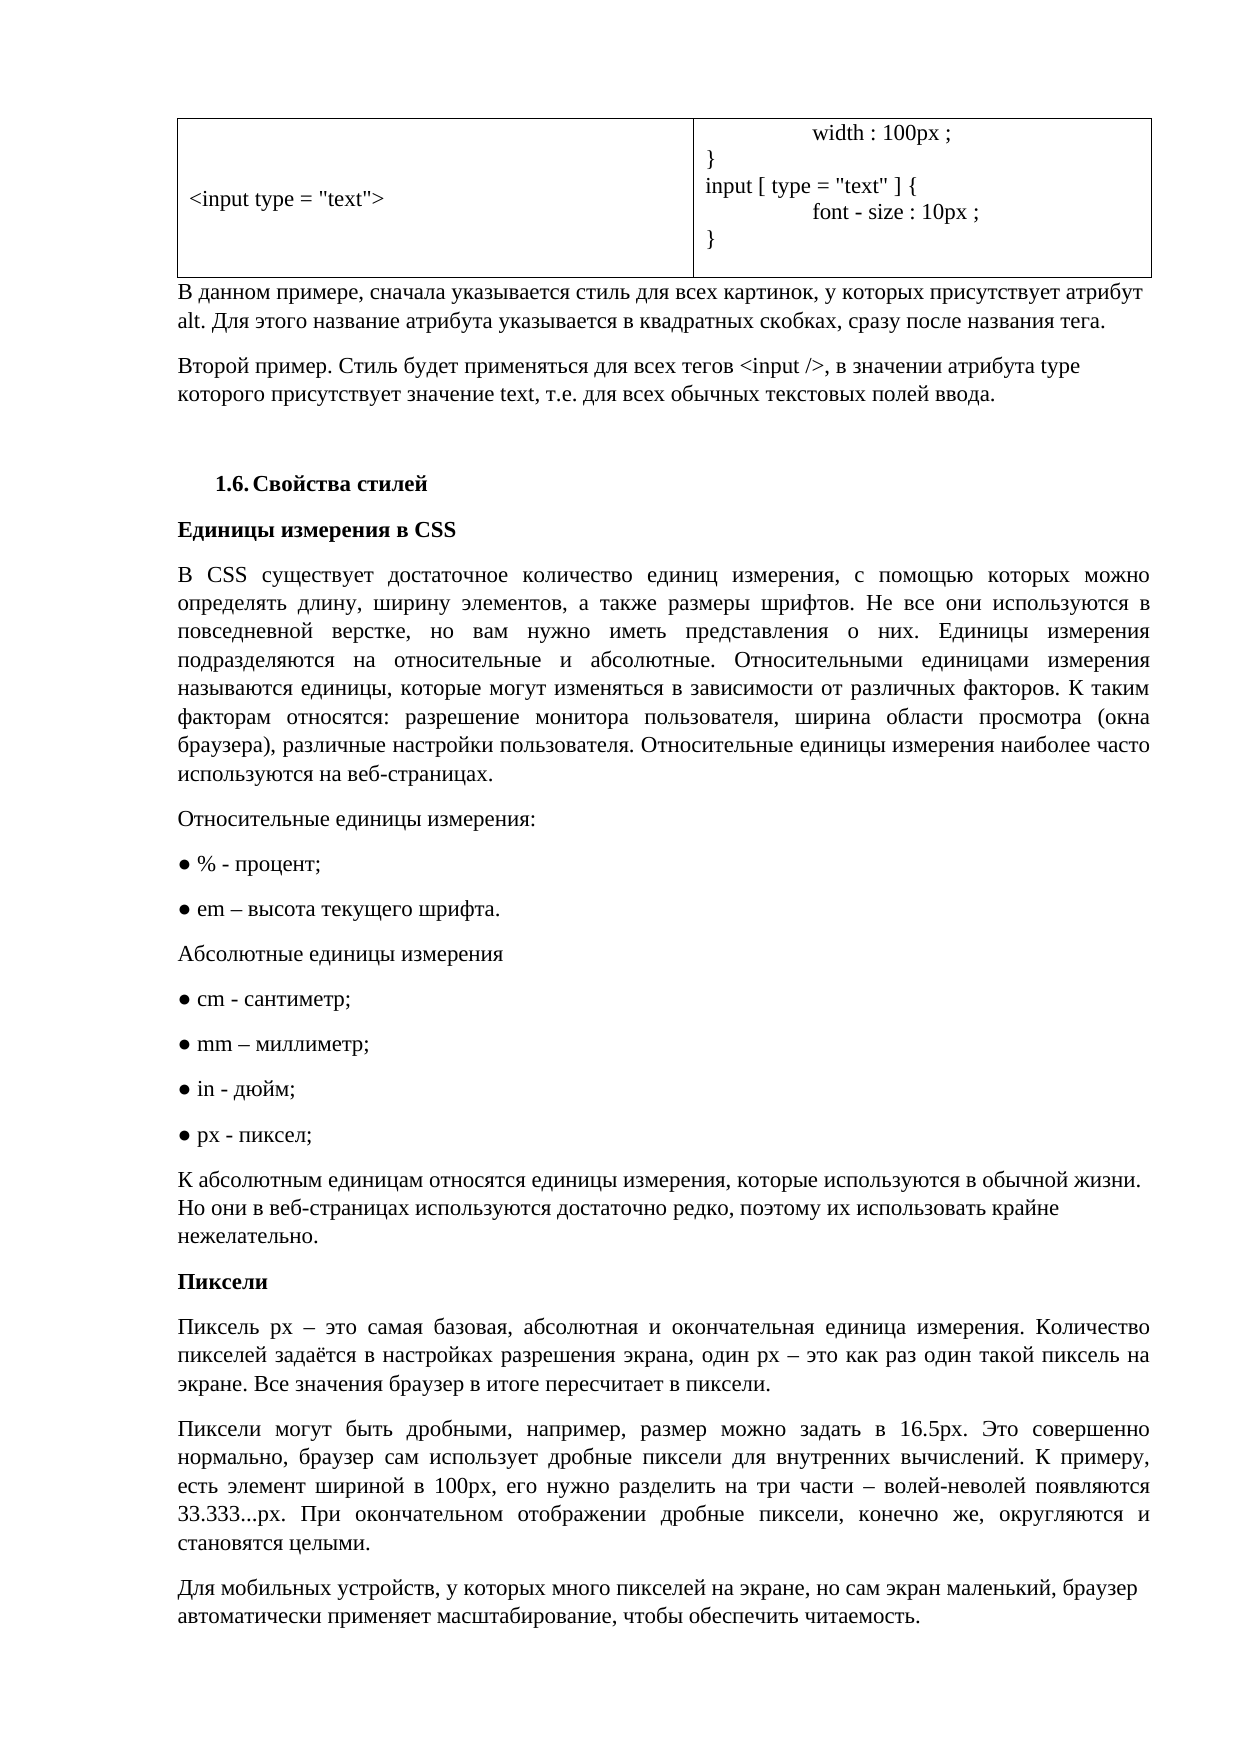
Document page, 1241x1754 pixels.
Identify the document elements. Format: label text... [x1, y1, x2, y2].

text ● mm – миллиметр; [177, 1030, 1152, 1057]
text Для мобильных устройств, у которых много пикселей на экране, но сам экран маленький, браузер автоматически применяет масштабирование, чтобы обеспечить читаемость. [177, 1574, 1152, 1628]
text В данном примере, сначала указывается стиль для всех картинок, у которых присутствует атрибут alt. Для этого название атрибута указывается в квадратных скобках, сразу после названия тега. [177, 278, 1152, 333]
text Второй пример. Стиль будет применяться для всех тегов <input />, в значении атрибута type которого присутствует значение text, т.е. для всех обычных текстовых полей ввода. [177, 352, 1152, 407]
text ● em – высота текущего шрифта. [177, 895, 1152, 921]
text ● px - пиксел; [177, 1121, 1152, 1147]
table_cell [694, 119, 1151, 277]
text Абсолютные единицы измерения [177, 940, 1152, 967]
text ● % - процент; [177, 850, 1152, 876]
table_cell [178, 119, 693, 277]
text К абсолютным единицам относятся единицы измерения, которые используются в обычной жизни. Но они в веб-страницах используются достаточно редко, поэтому их использовать крайне нежелательно. [177, 1166, 1152, 1249]
text ● cm - сантиметр; [177, 985, 1152, 1012]
list Свойства стилей [215, 471, 1152, 497]
text Пиксель px – это самая базовая, абсолютная и окончательная единица измерения. Количество пикселей задаётся в настройках разрешения экрана, один px – это как раз один такой пиксель на экране. Все значения браузер в итоге пересчитает в пиксели. [177, 1313, 1152, 1396]
text Пиксели могут быть дробными, например, размер можно задать в 16.5px. Это совершенно нормально, браузер сам использует дробные пиксели для внутренних вычислений. К примеру, есть элемент шириной в 100px, его нужно разделить на три части – волей-неволей появляются 33.333...px. При окончательном отображении дробные пиксели, конечно же, округляются и становятся целыми. [177, 1415, 1152, 1555]
text ● in - дюйм; [177, 1076, 1152, 1102]
text Относительные единицы измерения: [177, 805, 1152, 831]
text В CSS существует достаточное количество единиц измерения, с помощью которых можно определять длину, ширину элементов, а также размеры шрифтов. Не все они используются в повседневной верстке, но вам нужно иметь представления о них. Единицы измерения подразделяются на относительные и абсолютные. Относительными единицами измерения называются единицы, которые могут изменяться в зависимости от различных факторов. К таким факторам относятся: разрешение монитора пользователя, ширина области просмотра (окна браузера), различные настройки пользователя. Относительные единицы измерения наиболее часто используются на веб-страницах. [177, 561, 1152, 786]
text Пиксели [177, 1268, 1152, 1294]
text Единицы измерения в CSS [177, 516, 1152, 542]
